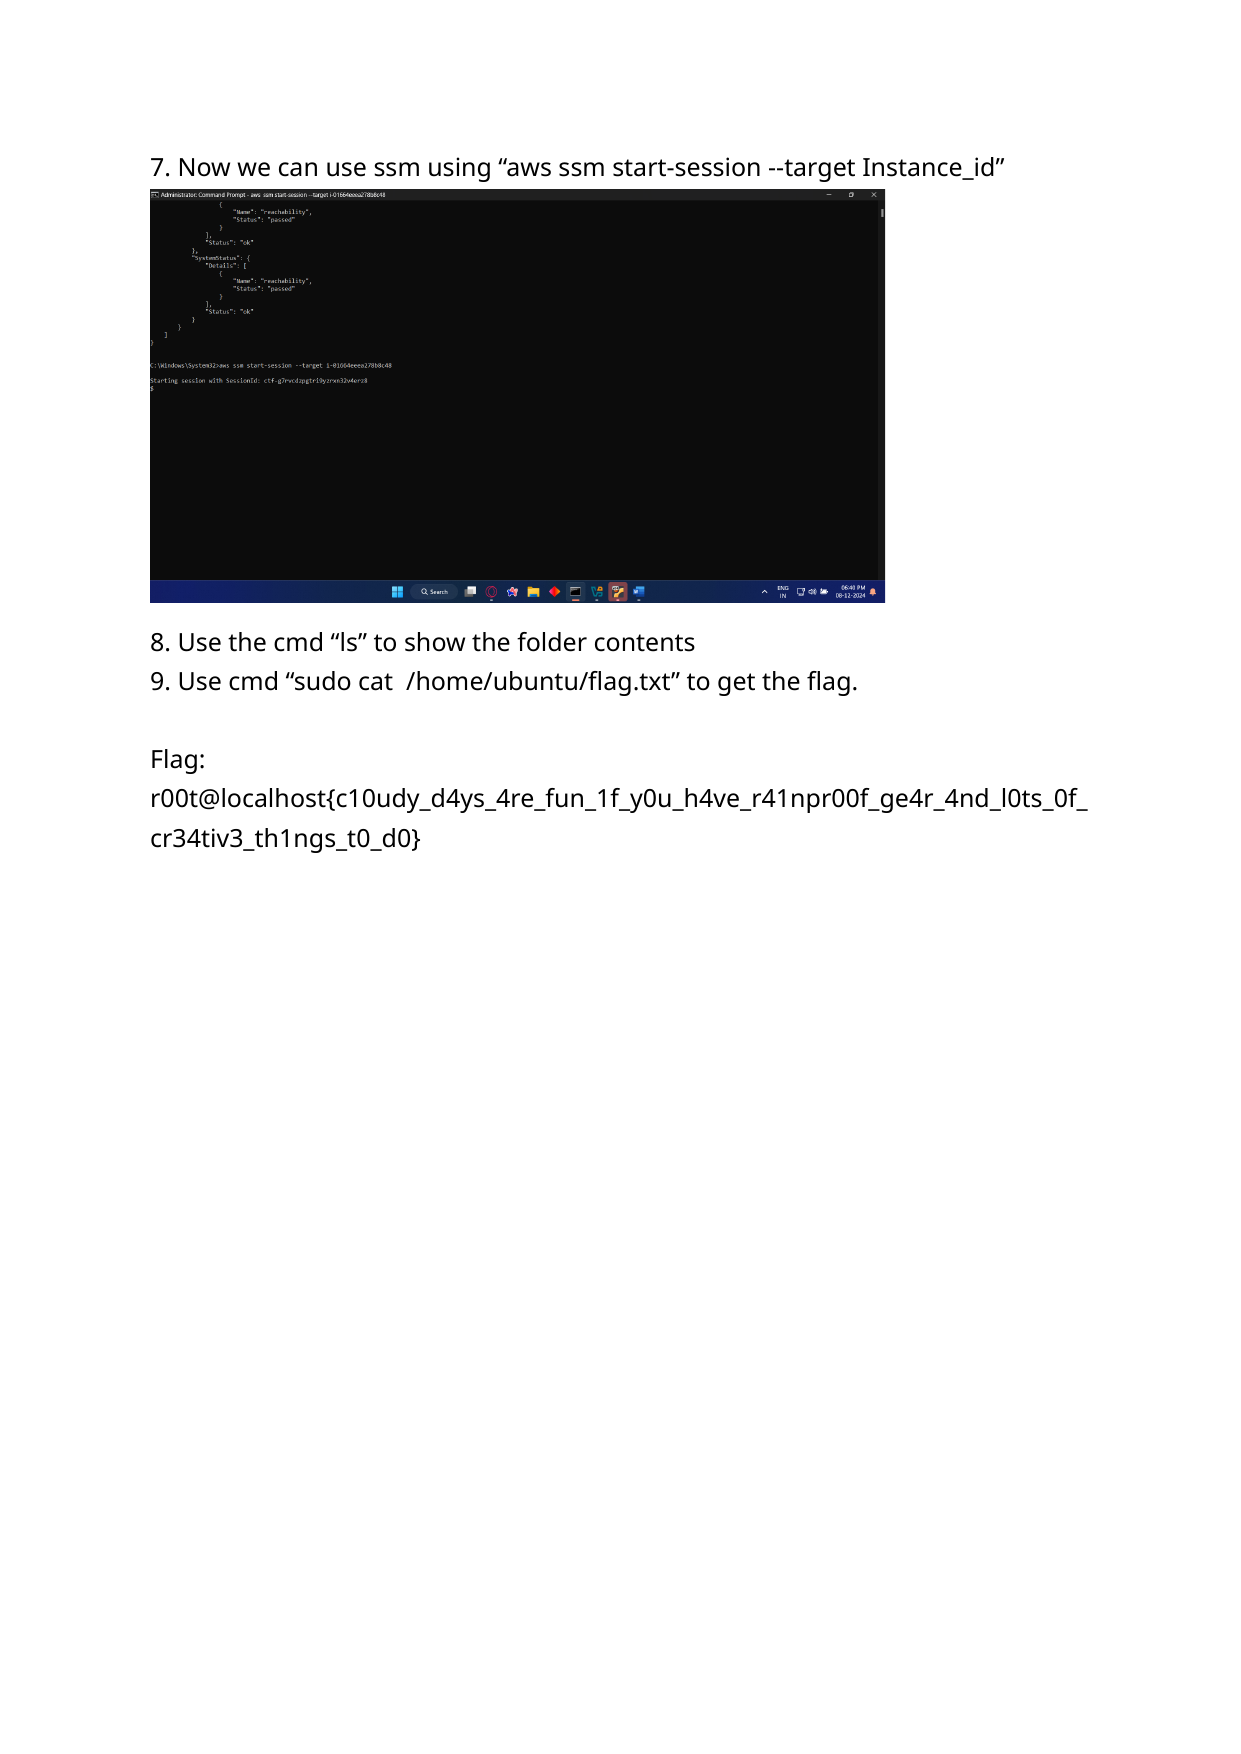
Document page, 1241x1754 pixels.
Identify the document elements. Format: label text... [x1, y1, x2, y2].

picture [150, 189, 886, 603]
text 8. Use the cmd “ls” to show the folder contents 9. Use cmd “sudo cat /home/ubuntu/flag.txt” to get the flag. Flag: r00t@localhost{c10udy_d4ys_4re_fun_1f_y0u_h4ve_r41npr00f_ge4r_4nd_l0ts_0f_cr34tiv3_th1ngs_t0_d0} [150, 624, 1090, 854]
